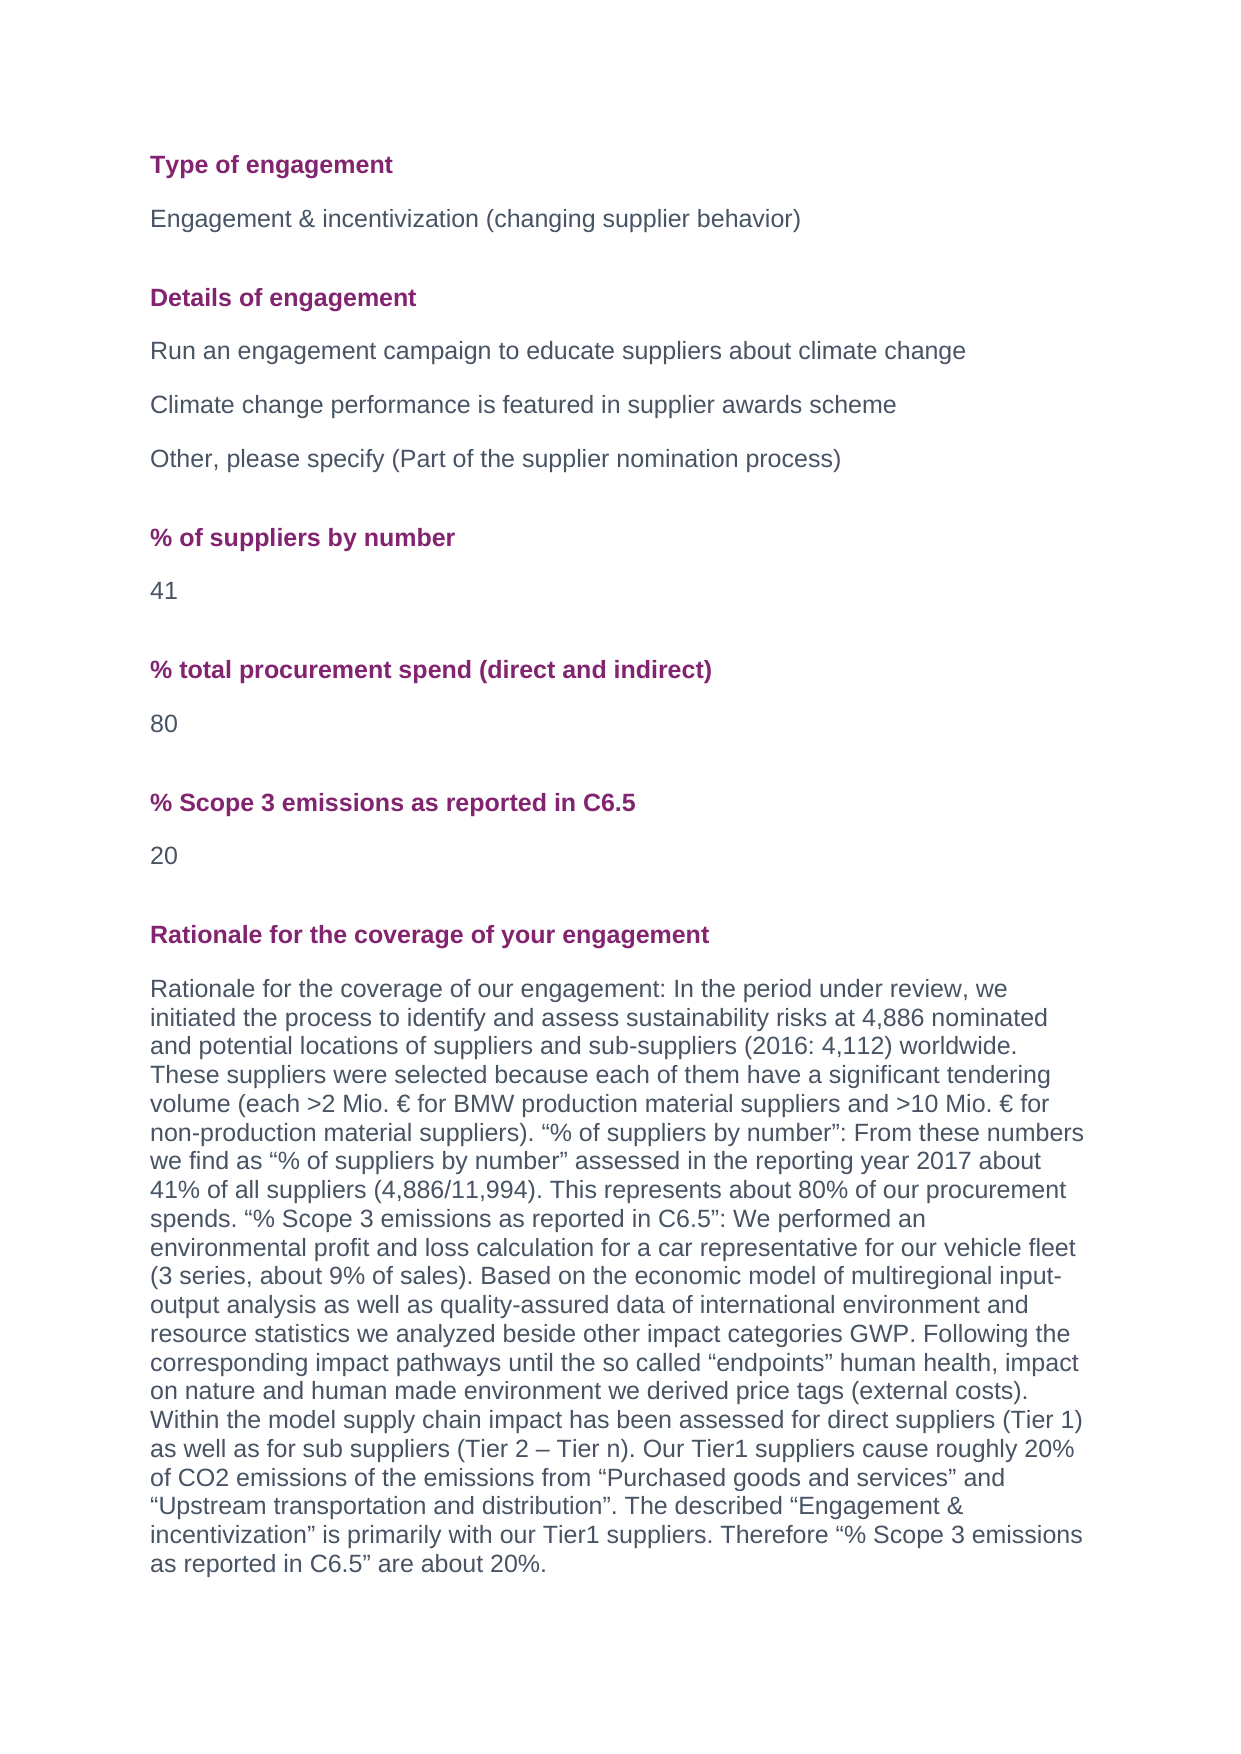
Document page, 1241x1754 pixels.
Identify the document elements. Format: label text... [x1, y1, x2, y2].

subtitle Details of engagement [150, 282, 1090, 311]
text Other, please specify (Part of the supplier nomination process) [150, 444, 1090, 472]
subtitle % total procurement spend (direct and indirect) [150, 655, 1090, 684]
subtitle % Scope 3 emissions as reported in C6.5 [150, 787, 1090, 816]
text 41 [150, 576, 1090, 605]
text Climate change performance is featured in supplier awards scheme [150, 390, 1090, 419]
text Engagement & incentivization (changing supplier behavior) [150, 204, 1090, 232]
text 80 [150, 709, 1090, 737]
text Rationale for the coverage of our engagement: In the period under review, we initiated the process to identify and assess sustainability risks at 4,886 nominated and potential locations of suppliers and sub-suppliers (2016: 4,112) worldwide. These suppliers were selected because each of them have a significant tendering volume (each >2 Mio. € for BMW production material suppliers and >10 Mio. € for non-production material suppliers). “% of suppliers by number”: From these numbers we find as “% of suppliers by number” assessed in the reporting year 2017 about 41% of all suppliers (4,886/11,994). This represents about 80% of our procurement spends. “% Scope 3 emissions as reported in C6.5”: We performed an environmental profit and loss calculation for a car representative for our vehicle fleet (3 series, about 9% of sales). Based on the economic model of multiregional input- output analysis as well as quality-assured data of international environment and resource statistics we analyzed beside other impact categories GWP. Following the corresponding impact pathways until the so called “endpoints” human health, impact on nature and human made environment we derived price tags (external costs). Within the model supply chain impact has been assessed for direct suppliers (Tier 1) as well as for sub suppliers (Tier 2 – Tier n). Our Tier1 suppliers cause roughly 20% of CO2 emissions of the emissions from “Purchased goods and services” and “Upstream transportation and distribution”. The described “Engagement & incentivization” is primarily with our Tier1 suppliers. Therefore “% Scope 3 emissions as reported in C6.5” are about 20%. [150, 974, 1090, 1577]
text 20 [150, 841, 1090, 870]
text Run an engagement campaign to educate suppliers about climate change [150, 336, 1090, 365]
subtitle Type of engagement [150, 150, 1090, 179]
subtitle % of suppliers by number [150, 522, 1090, 551]
subtitle Rationale for the coverage of your engagement [150, 920, 1090, 949]
